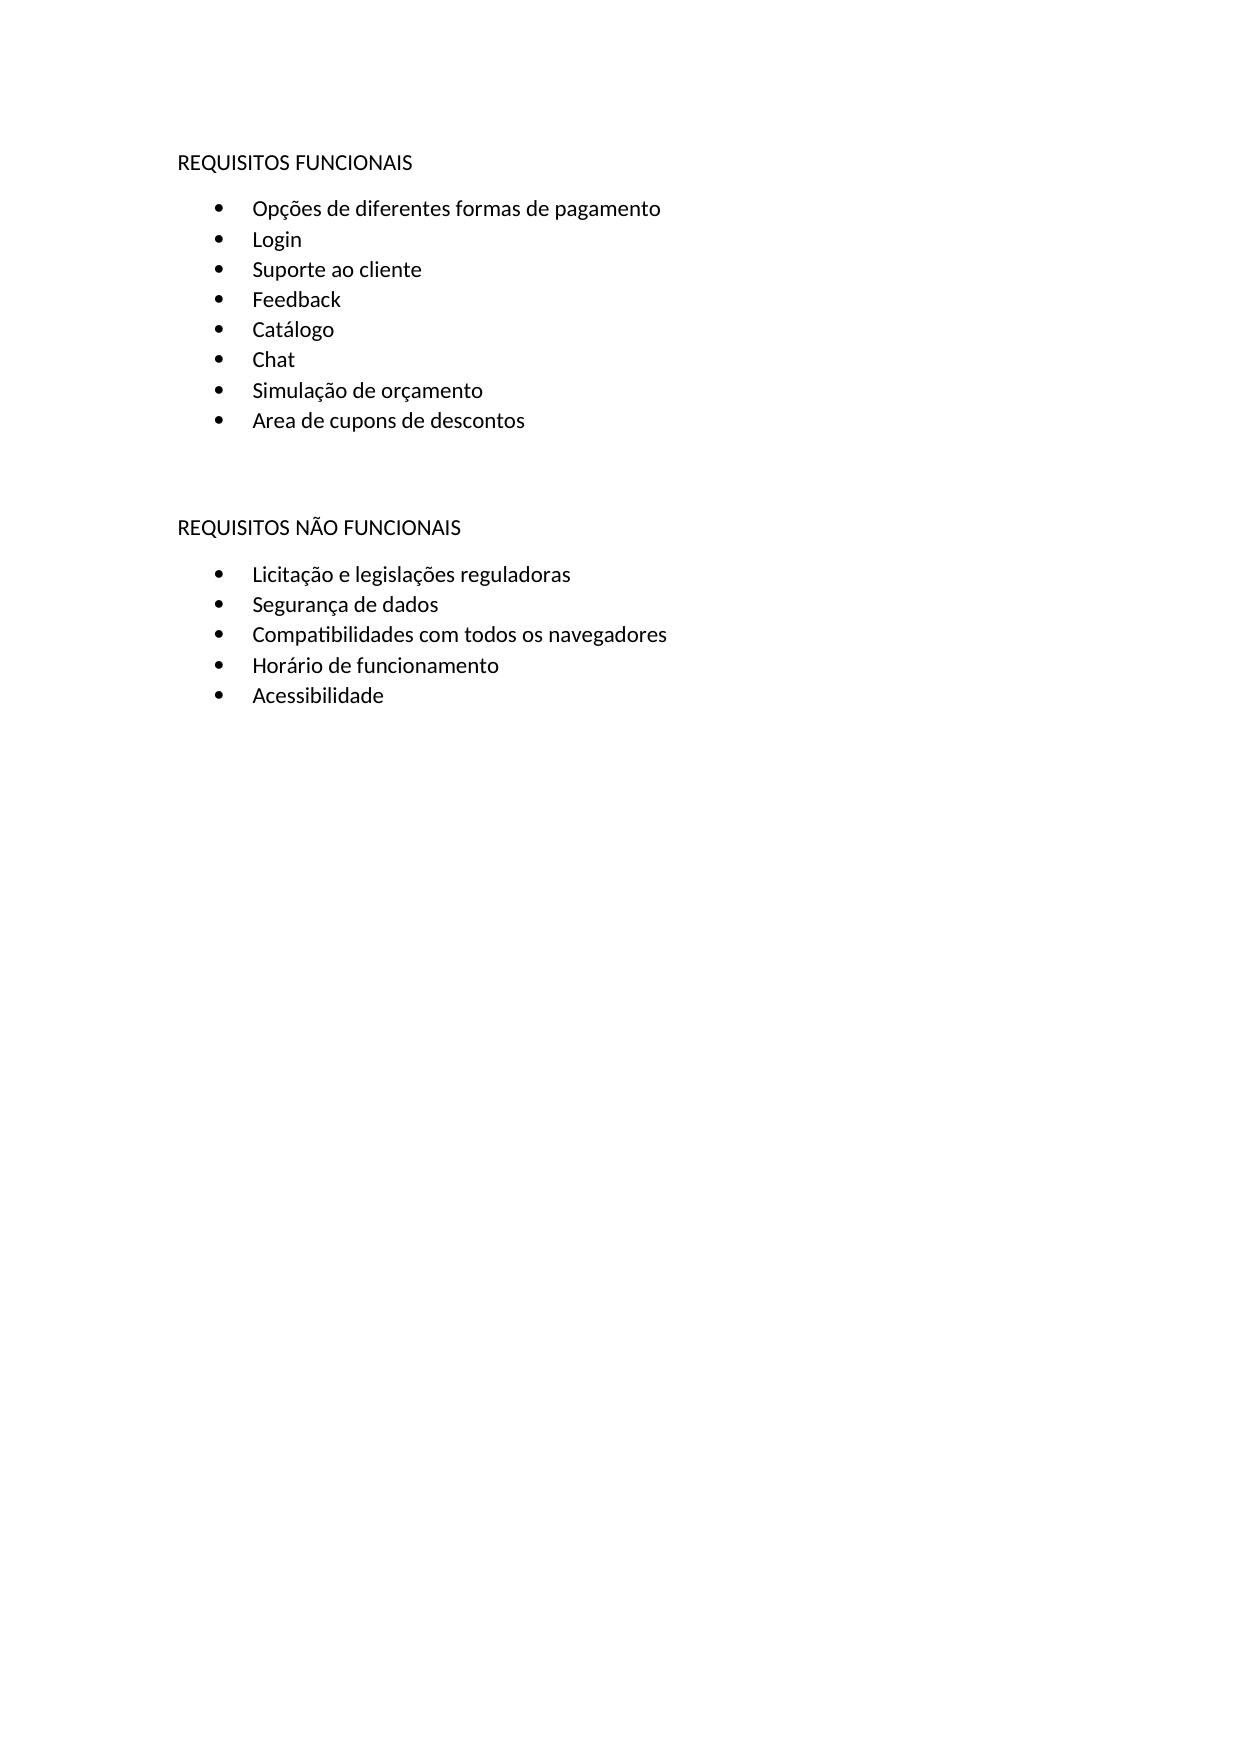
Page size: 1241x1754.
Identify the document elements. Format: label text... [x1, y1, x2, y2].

list Licitação e legislações reguladoras [215, 560, 1063, 588]
list Acessibilidade [215, 681, 1063, 709]
list Catálogo [215, 315, 1063, 343]
list Chat [215, 346, 1063, 373]
list Simulação de orçamento [215, 376, 1063, 404]
list Feedback [215, 285, 1063, 313]
list Suporte ao cliente [215, 255, 1063, 283]
list Segurança de dados [215, 590, 1063, 618]
list Area de cupons de descontos [215, 406, 1063, 434]
text REQUISITOS NÃO FUNCIONAIS [177, 513, 1063, 541]
list Horário de funcionamento [215, 651, 1063, 679]
list Compatibilidades com todos os navegadores [215, 621, 1063, 648]
list Opções de diferentes formas de pagamento [215, 194, 1063, 222]
list Login [215, 225, 1063, 253]
text REQUISITOS FUNCIONAIS [177, 148, 1063, 176]
